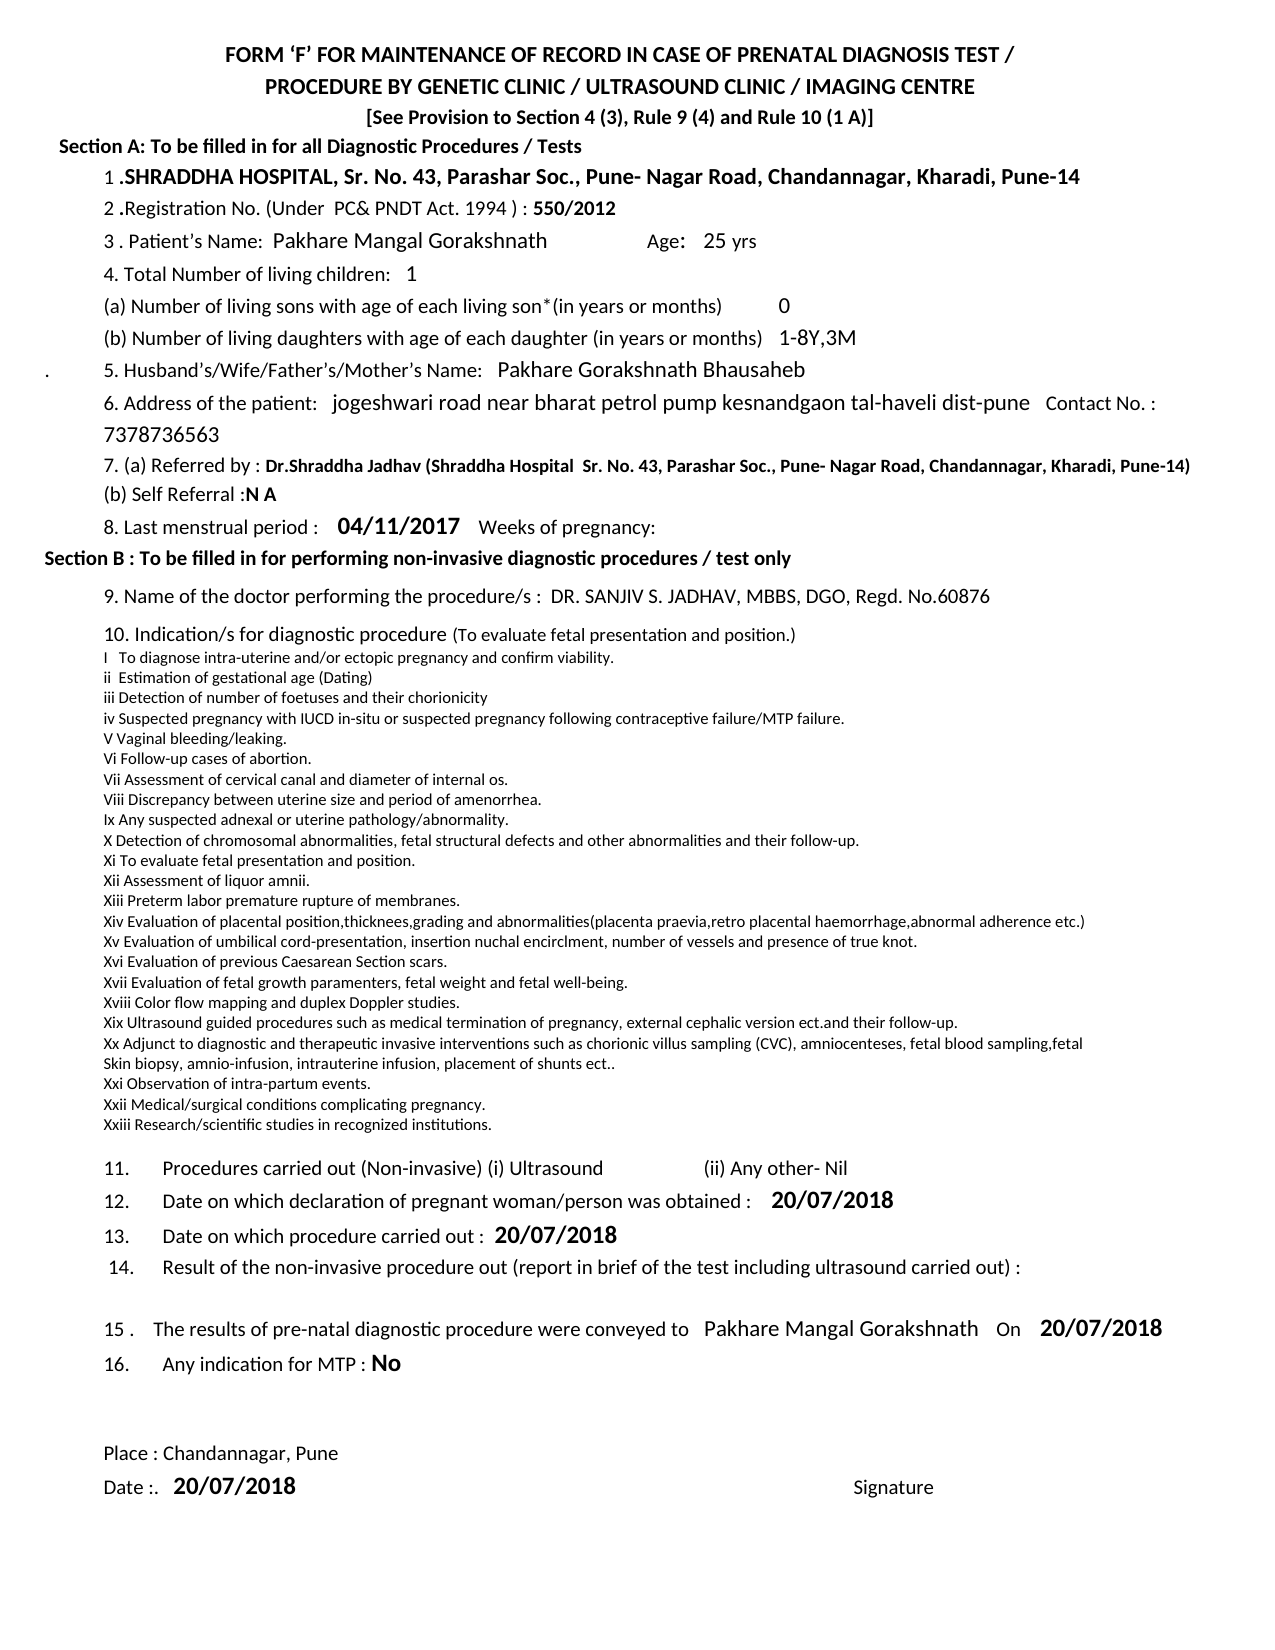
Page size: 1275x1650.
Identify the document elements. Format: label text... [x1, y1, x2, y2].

text 12. Date on which declaration of pregnant woman/person was obtained : [0, 1184, 1275, 1214]
text Viii Discrepancy between uterine size and period of amenorrhea. [0, 789, 1196, 809]
text 8. Last menstrual period : Weeks of pregnancy: [44, 510, 1255, 541]
text 15 . The results of pre-natal diagnostic procedure were conveyed to On [0, 1312, 1275, 1343]
text Date :. Signature [0, 1470, 1275, 1500]
text Section B : To be filled in for performing non-invasive diagnostic procedures / test only [44, 545, 1255, 571]
text ii Estimation of gestational age (Dating) [0, 667, 1196, 688]
text 10. Indication/s for diagnostic procedure (To evaluate fetal presentation and position.) [75, 622, 1255, 647]
text 1 .SHRADDHA HOSPITAL, Sr. No. 43, Parashar Soc., Pune- Nagar Road, Chandannagar, Kharadi, Pune-14 [44, 162, 1196, 191]
text Section A: To be filled in for all Diagnostic Procedures / Tests [44, 133, 1196, 159]
text Vii Assessment of cervical canal and diameter of internal os. [0, 769, 1196, 789]
text Xvi Evaluation of previous Caesarean Section scars. [0, 952, 1275, 972]
text Xxii Medical/surgical conditions complicating pregnancy. [0, 1094, 1275, 1114]
text Xv Evaluation of umbilical cord-presentation, insertion nuchal encirclment, number of vessels and presence of true knot. [0, 931, 1275, 952]
text 4. Total Number of living children: [44, 259, 1196, 287]
text (b) Self Referral :N A [44, 481, 1255, 507]
text iv Suspected pregnancy with IUCD in-situ or suspected pregnancy following contraceptive failure/MTP failure. [0, 708, 1196, 728]
text (a) Number of living sons with age of each living son*(in years or months) [44, 291, 1255, 319]
text . 5. Husband’s/Wife/Father’s/Mother’s Name: [44, 355, 1255, 383]
text PROCEDURE BY GENETIC CLINIC / ULTRASOUND CLINIC / IMAGING CENTRE [44, 72, 1196, 100]
text [See Provision to Section 4 (3), Rule 9 (4) and Rule 10 (1 A)] [44, 104, 1196, 129]
text (b) Number of living daughters with age of each daughter (in years or months) [44, 323, 1255, 351]
text Vi Follow-up cases of abortion. [0, 748, 1196, 769]
text 14. Result of the non-invasive procedure out (report in brief of the test including ultrasound carried out) : [103, 1254, 1226, 1279]
text Xiii Preterm labor premature rupture of membranes. [0, 891, 1196, 911]
text Xiv Evaluation of placental position,thicknees,grading and abnormalities(placenta praevia,retro placental haemorrhage,abnormal adherence etc.) [0, 911, 1275, 931]
text X Detection of chromosomal abnormalities, fetal structural defects and other abnormalities and their follow-up. [0, 830, 1196, 850]
text 13. Date on which procedure carried out : [0, 1219, 1275, 1249]
text Xix Ultrasound guided procedures such as medical termination of pregnancy, external cephalic version ect.and their follow-up. [0, 1013, 1275, 1033]
text I To diagnose intra-uterine and/or ectopic pregnancy and confirm viability. [75, 647, 1255, 667]
text Skin biopsy, amnio-infusion, intrauterine infusion, placement of shunts ect.. [0, 1053, 1275, 1073]
text Xviii Color flow mapping and duplex Doppler studies. [0, 992, 1275, 1013]
text 16. Any indication for MTP : No [0, 1347, 1275, 1378]
text Xi To evaluate fetal presentation and position. [0, 850, 1196, 870]
text Ix Any suspected adnexal or uterine pathology/abnormality. [0, 809, 1196, 830]
text FORM ‘F’ FOR MAINTENANCE OF RECORD IN CASE OF PRENATAL DIAGNOSIS TEST / [44, 40, 1196, 68]
text Xii Assessment of liquor amnii. [0, 870, 1196, 891]
text Xx Adjunct to diagnostic and therapeutic invasive interventions such as chorionic villus sampling (CVC), amniocenteses, fetal blood sampling,fetal [0, 1033, 1275, 1053]
text 3 . Patient’s Name: Age: yrs [44, 224, 1166, 254]
text 2 .Registration No. (Under PC& PNDT Act. 1994 ) : 550/2012 [44, 195, 1196, 220]
text 11. Procedures carried out (Non-invasive) (i) Ultrasound (ii) Any other- Nil [0, 1155, 1275, 1180]
text 7. (a) Referred by : Dr.Shraddha Jadhav (Shraddha Hospital Sr. No. 43, Parashar Soc., Pune- Nagar Road, Chandannagar, Kharadi, Pune-14) [44, 452, 1255, 477]
text Xxiii Research/scientific studies in recognized institutions. [0, 1114, 1275, 1134]
text V Vaginal bleeding/leaking. [0, 728, 1196, 748]
text 9. Name of the doctor performing the procedure/s : DR. SANJIV S. JADHAV, MBBS, DGO, Regd. No.60876 [0, 583, 1255, 609]
text iii Detection of number of foetuses and their chorionicity [0, 688, 1196, 708]
text Place : Chandannagar, Pune [0, 1441, 1275, 1466]
text 6. Address of the patient: Contact No. : [103, 388, 1255, 448]
text Xxi Observation of intra-partum events. [103, 1073, 1275, 1094]
text Xvii Evaluation of fetal growth paramenters, fetal weight and fetal well-being. [0, 972, 1275, 992]
